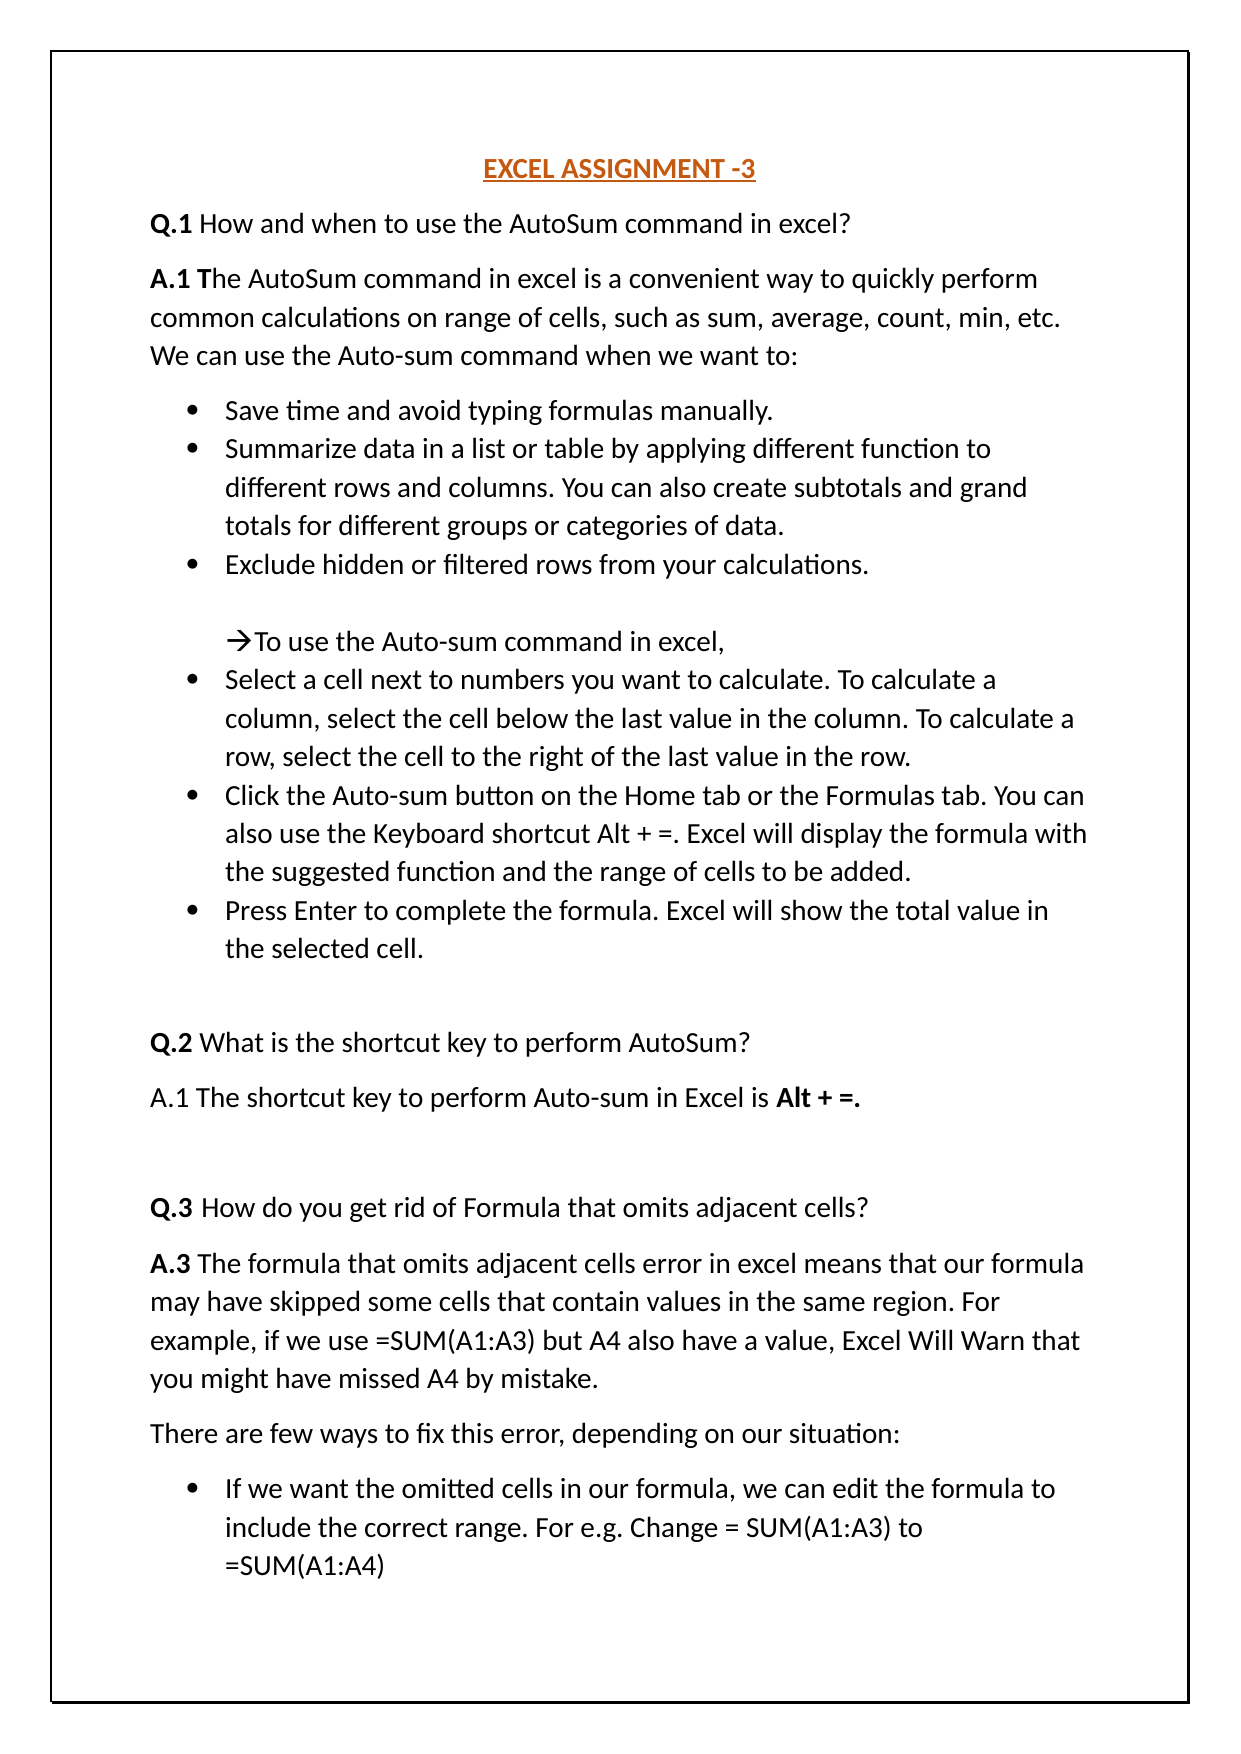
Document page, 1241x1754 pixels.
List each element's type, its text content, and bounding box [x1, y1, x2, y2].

list Press Enter to complete the formula. Excel will show the total value in the selected cell. [187, 892, 1089, 966]
text There are few ways to fix this error, depending on our situation: [150, 1416, 1089, 1451]
text A.1 The shortcut key to perform Auto-sum in Excel is Alt + =. [150, 1079, 1089, 1114]
list Exclude hidden or filtered rows from your calculations. [187, 546, 1089, 582]
text Q.2 What is the shortcut key to perform AutoSum? [150, 1024, 1089, 1059]
list Select a cell next to numbers you want to calculate. To calculate a column, select the cell below the last value in the column. To calculate a row, select the cell to the right of the last value in the row. [187, 661, 1089, 774]
text A.3 The formula that omits adjacent cells error in excel means that our formula may have skipped some cells that contain values in the same region. For example, if we use =SUM(A1:A3) but A4 also have a value, Excel Will Warn that you might have missed A4 by mistake. [150, 1245, 1089, 1396]
text EXCEL ASSIGNMENT -3 [150, 150, 1089, 186]
list To use the Auto-sum command in excel, [225, 623, 1089, 658]
list Save time and avoid typing formulas manually. [187, 392, 1089, 428]
text A.1 The AutoSum command in excel is a convenient way to quickly perform common calculations on range of cells, such as sum, average, count, min, etc. We can use the Auto-sum command when we want to: [150, 260, 1089, 373]
list If we want the omitted cells in our formula, we can edit the formula to include the correct range. For e.g. Change = SUM(A1:A3) to =SUM(A1:A4) [187, 1471, 1089, 1583]
text Q.1 How and when to use the AutoSum command in excel? [150, 205, 1089, 241]
list Click the Auto-sum button on the Home tab or the Formulas tab. You can also use the Keyboard shortcut Alt + =. Excel will display the formula with the suggested function and the range of cells to be added. [187, 777, 1089, 889]
list Summarize data in a list or table by applying different function to different rows and columns. You can also create subtotals and grand totals for different groups or categories of data. [187, 431, 1089, 543]
text Q.3 How do you get rid of Formula that omits adjacent cells? [150, 1189, 1089, 1225]
